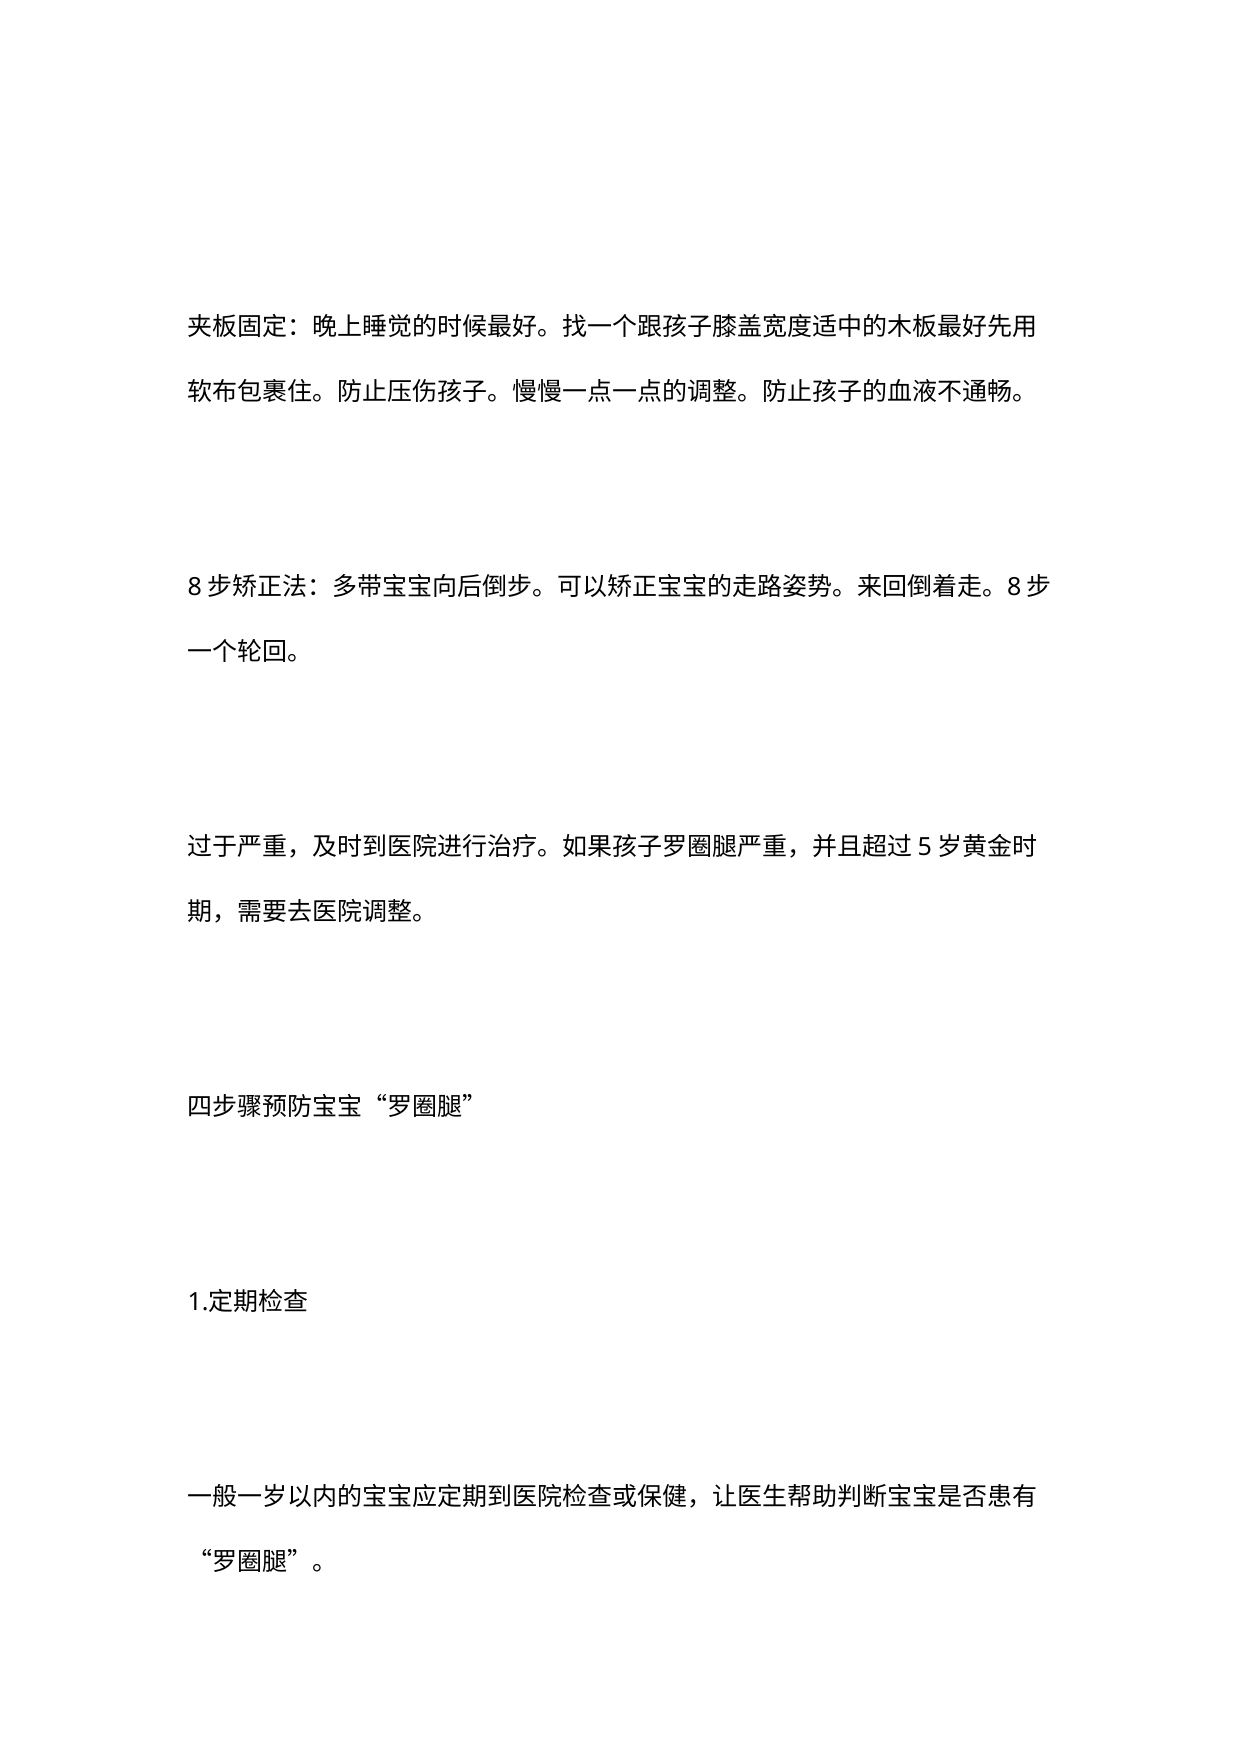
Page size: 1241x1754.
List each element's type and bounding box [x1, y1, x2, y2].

text [187, 162, 1053, 1592]
